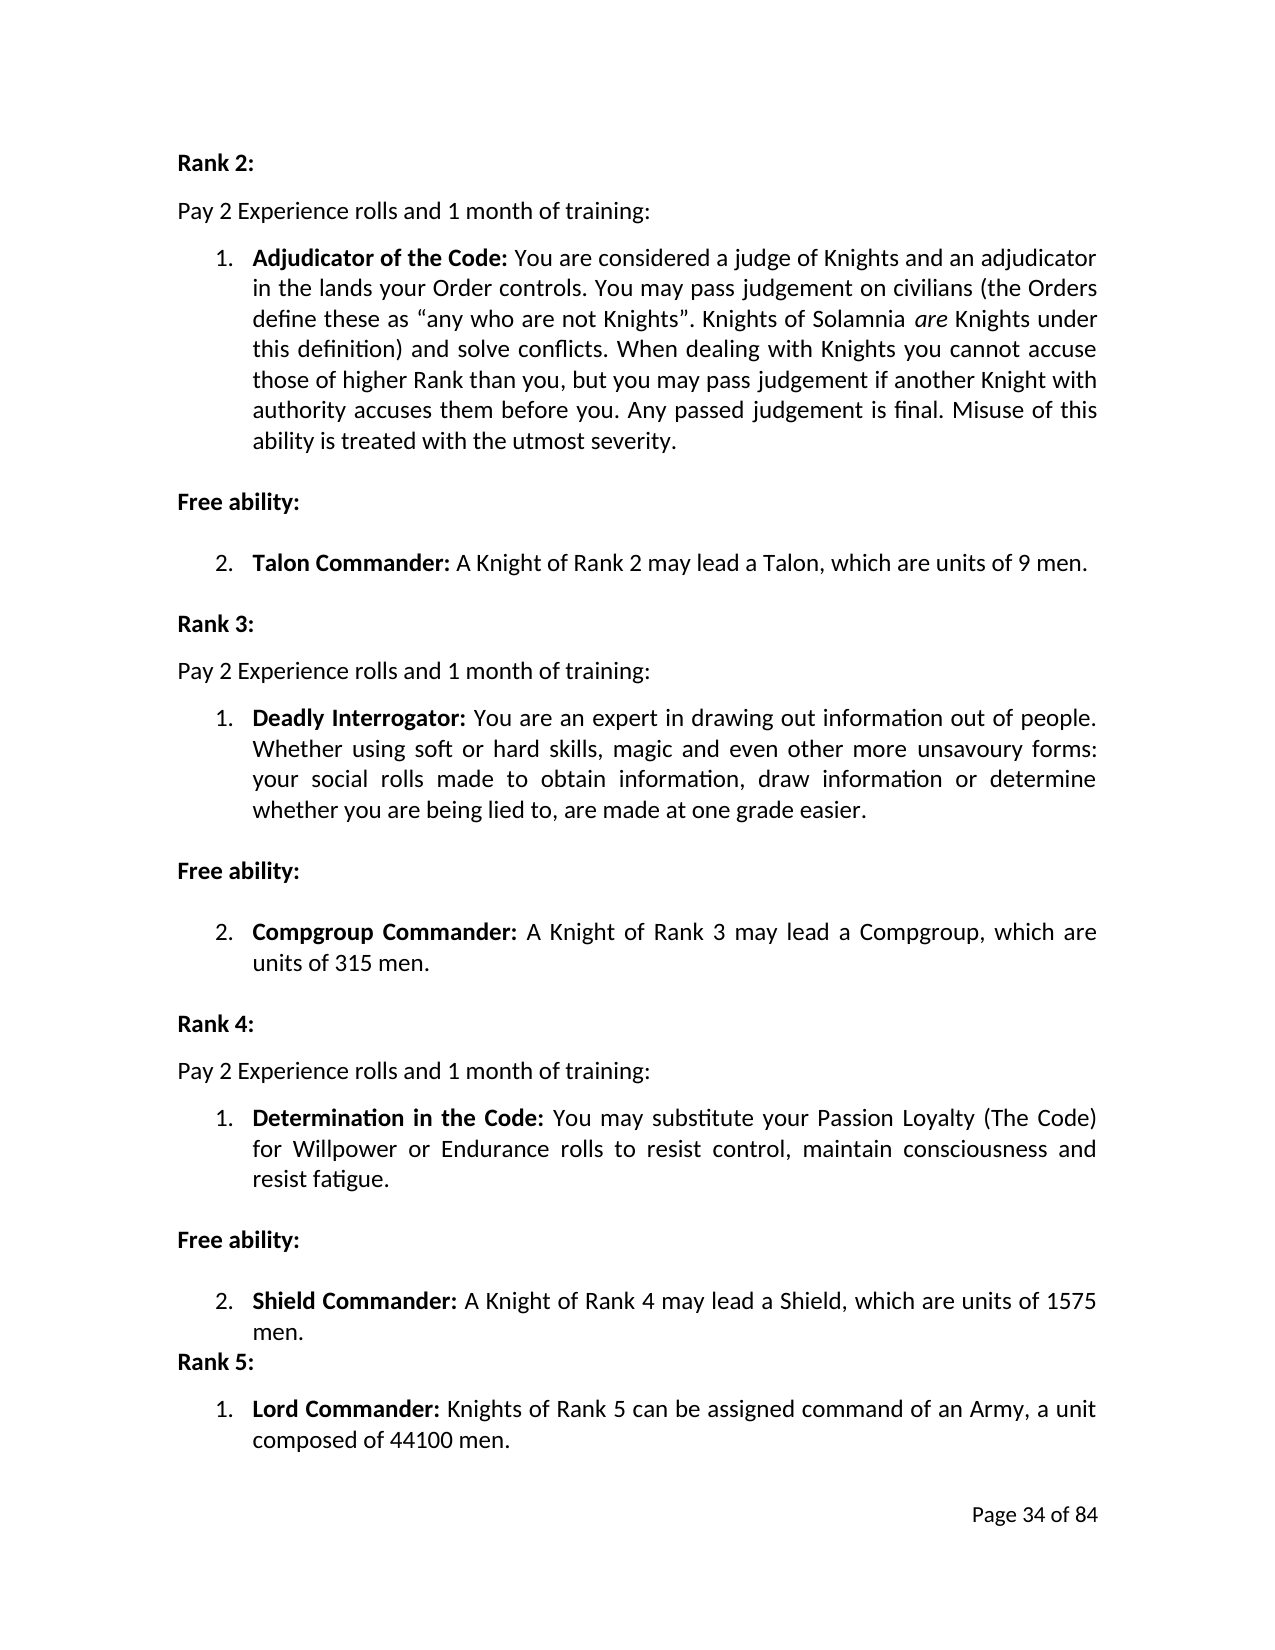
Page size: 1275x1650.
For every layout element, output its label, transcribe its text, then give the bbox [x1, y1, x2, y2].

text Rank 4: [177, 1008, 1098, 1038]
list Lord Commander: Knights of Rank 5 can be assigned command of an Army, a unit composed of 44100 men. [215, 1393, 1098, 1454]
text Free ability: [177, 486, 1098, 517]
text Rank 3: [177, 608, 1098, 639]
list Compgroup Commander: A Knight of Rank 3 may lead a Compgroup, which are units of 315 men. [215, 916, 1098, 977]
text Pay 2 Experience rolls and 1 month of training: [177, 655, 1098, 686]
list Talon Commander: A Knight of Rank 2 may lead a Talon, which are units of 9 men. [215, 547, 1098, 578]
text Pay 2 Experience rolls and 1 month of training: [177, 195, 1098, 225]
text Free ability: [177, 1224, 1098, 1255]
list Deadly Interrogator: You are an expert in drawing out information out of people. Whether using soft or hard skills, magic and even other more unsavoury forms: your social rolls made to obtain information, draw information or determine whether you are being lied to, are made at one grade easier. [215, 703, 1098, 825]
list Adjudicator of the Code: You are considered a judge of Knights and an adjudicator in the lands your Order controls. You may pass judgement on civilians (the Orders define these as “any who are not Knights”. Knights of Solamnia are Knights under this definition) and solve conflicts. When dealing with Knights you cannot accuse those of higher Rank than you, but you may pass judgement if another Knight with authority accuses them before you. Any passed judgement is final. Misuse of this ability is treated with the utmost severity. [215, 242, 1098, 456]
text Free ability: [177, 855, 1098, 886]
list Shield Commander: A Knight of Rank 4 may lead a Shield, which are units of 1575 men. [215, 1285, 1098, 1346]
text Pay 2 Experience rolls and 1 month of training: [177, 1055, 1098, 1086]
text Rank 5: [177, 1346, 1098, 1377]
text Rank 2: [177, 148, 1098, 178]
list Determination in the Code: You may substitute your Passion Loyalty (The Code) for Willpower or Endurance rolls to resist control, maintain consciousness and resist fatigue. [215, 1102, 1098, 1194]
